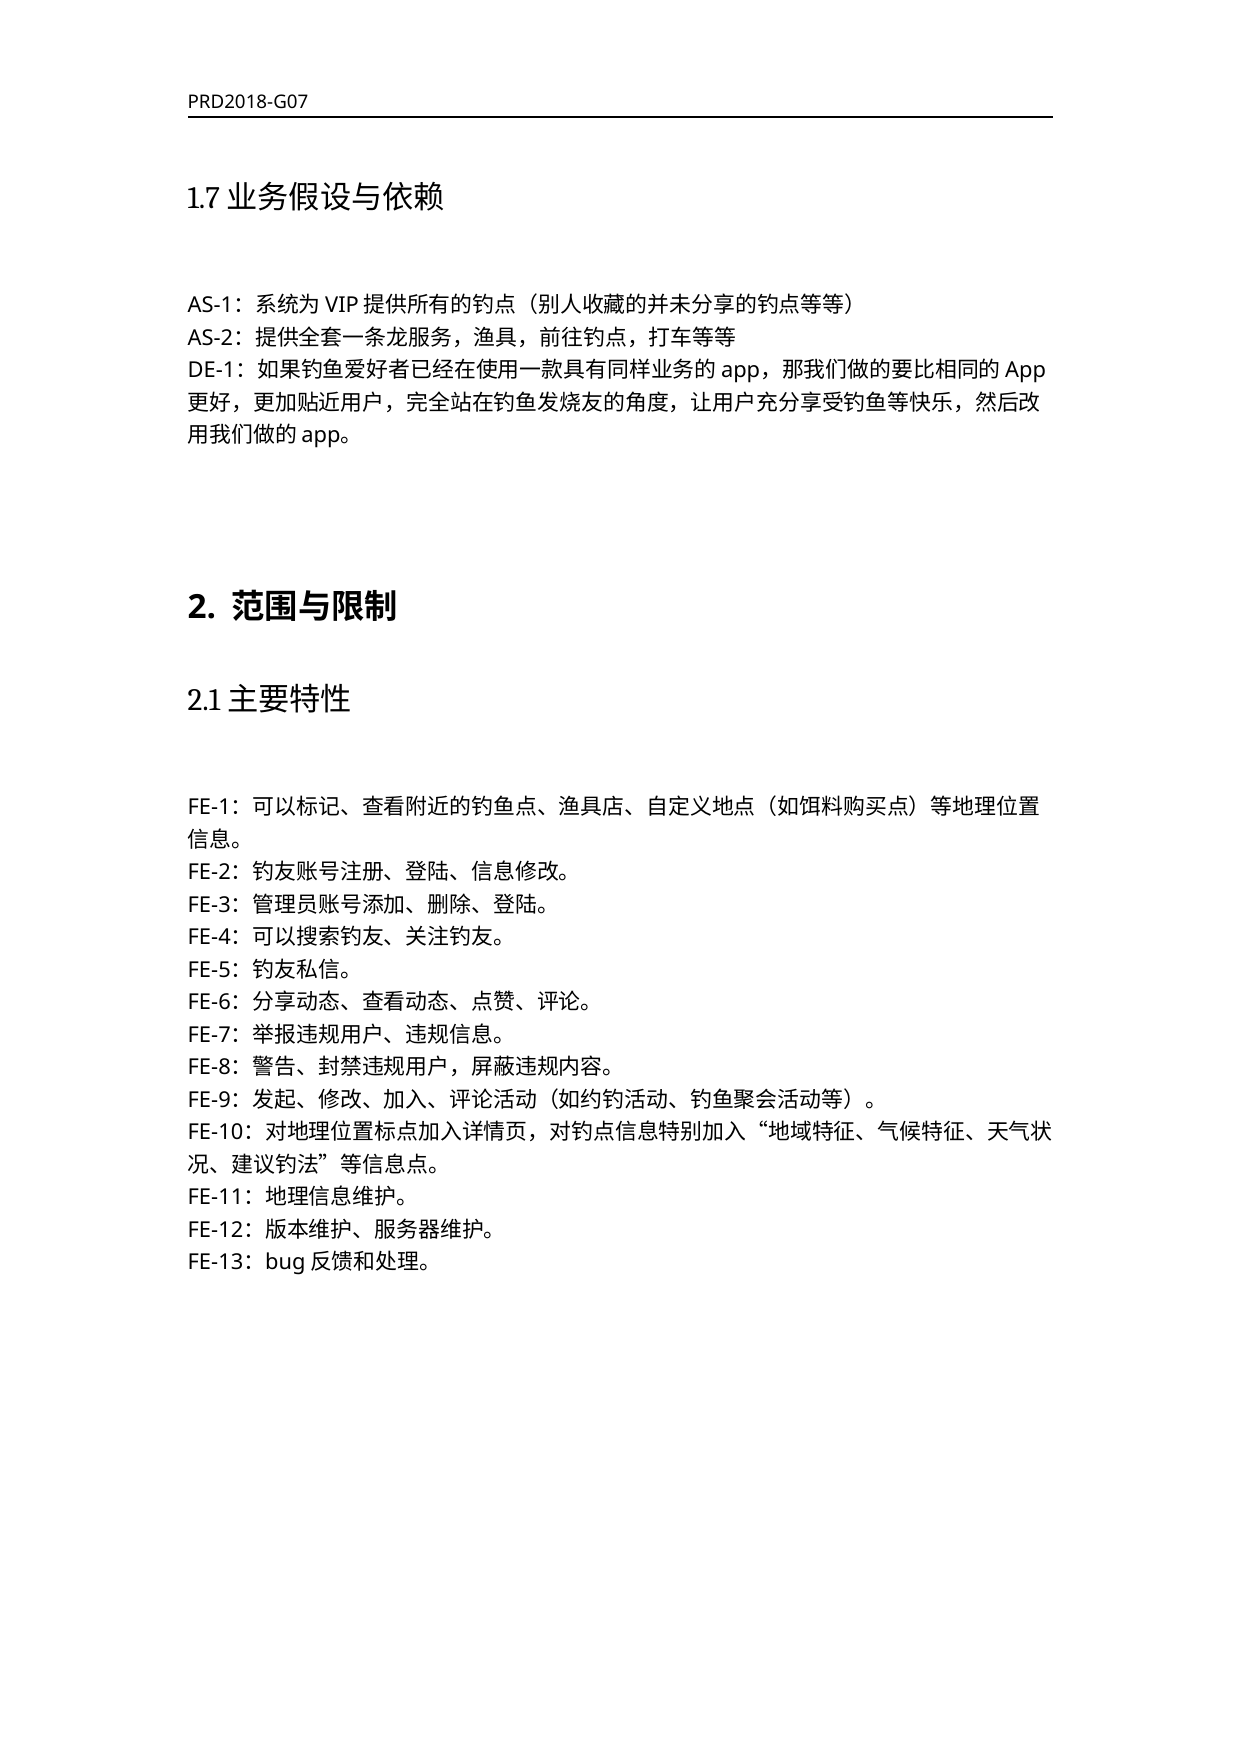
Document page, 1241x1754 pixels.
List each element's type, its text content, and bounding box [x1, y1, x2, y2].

text FE-5：钓友私信。 [187, 952, 1053, 984]
text FE-12：版本维护、服务器维护。 [187, 1212, 1053, 1244]
text FE-8：警告、封禁违规用户，屏蔽违规内容。 [187, 1049, 1053, 1082]
text AS-1：系统为VIP提供所有的钓点（别人收藏的并未分享的钓点等等） [187, 287, 1053, 319]
text FE-4：可以搜索钓友、关注钓友。 [187, 919, 1053, 952]
text FE-9：发起、修改、加入、评论活动（如约钓活动、钓鱼聚会活动等）。 [187, 1082, 1053, 1114]
text FE-3：管理员账号添加、删除、登陆。 [187, 887, 1053, 919]
text FE-13：bug反馈和处理。 [187, 1244, 1053, 1277]
text FE-7：举报违规用户、违规信息。 [187, 1017, 1053, 1049]
text FE-10：对地理位置标点加入详情页，对钓点信息特别加入“地域特征、气候特征、天气状况、建议钓法”等信息点。 [187, 1114, 1053, 1179]
subtitle 范围与限制 [187, 572, 1053, 637]
text FE-11：地理信息维护。 [187, 1179, 1053, 1212]
text FE-2：钓友账号注册、登陆、信息修改。 [187, 854, 1053, 887]
text DE-1：如果钓鱼爱好者已经在使用一款具有同样业务的app，那我们做的要比相同的App更好，更加贴近用户，完全站在钓鱼发烧友的角度，让用户充分享受钓鱼等快乐，然后改用我们做的app。 [187, 352, 1053, 449]
text FE-6：分享动态、查看动态、点赞、评论。 [187, 984, 1053, 1017]
text FE-1：可以标记、查看附近的钓鱼点、渔具店、自定义地点（如饵料购买点）等地理位置信息。 [187, 789, 1053, 854]
text AS-2：提供全套一条龙服务，渔具，前往钓点，打车等等 [187, 319, 1053, 352]
